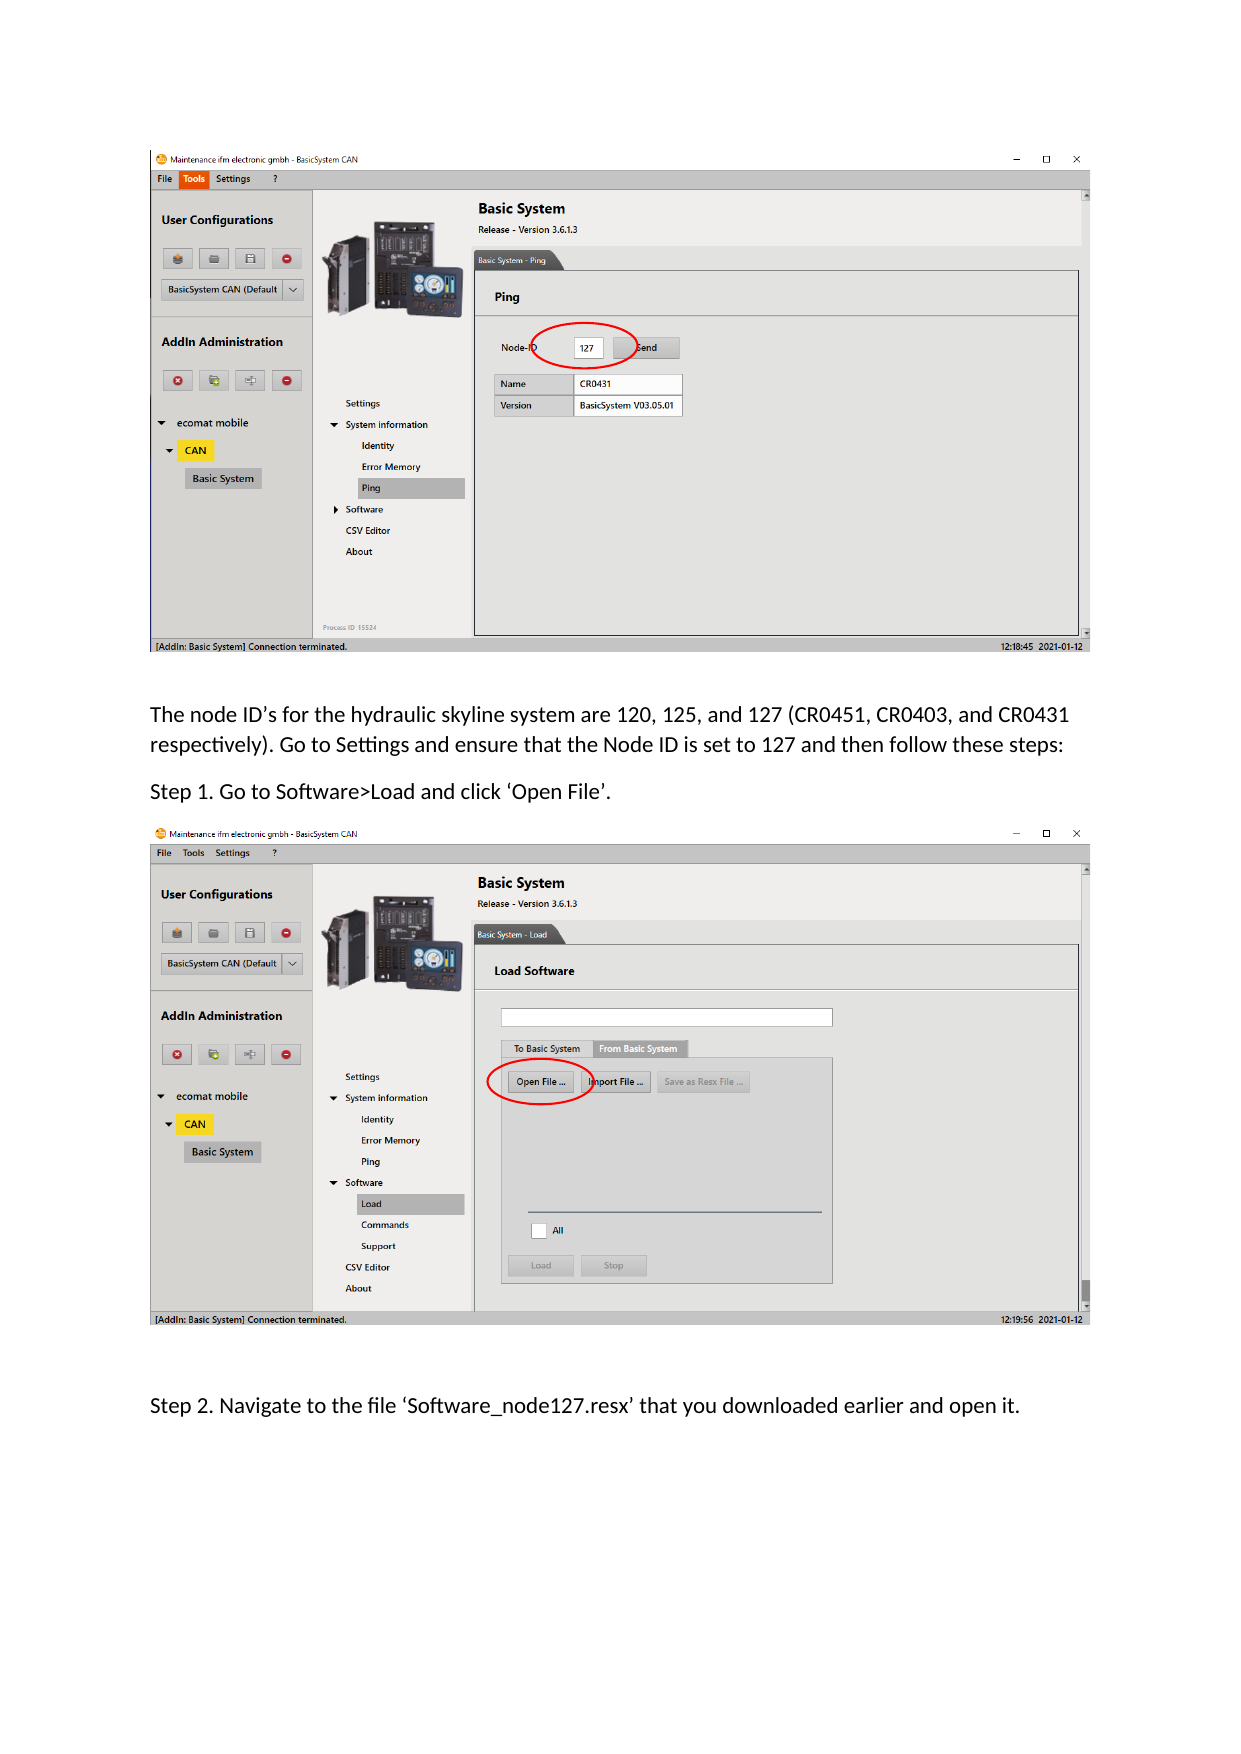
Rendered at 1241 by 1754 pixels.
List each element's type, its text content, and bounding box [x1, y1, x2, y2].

picture [150, 150, 1091, 652]
text Step 2. Navigate to the file ‘Software_node127.resx’ that you downloaded earlier and open it. [150, 1391, 1090, 1419]
picture [150, 824, 1091, 1325]
text Step 1. Go to Software>Load and click ‘Open File’. [150, 777, 1090, 805]
text The node ID’s for the hydraulic skyline system are 120, 125, and 127 (CR0451, CR0403, and CR0431 respectively). Go to Settings and ensure that the Node ID is set to 127 and then follow these steps: [150, 700, 1090, 758]
